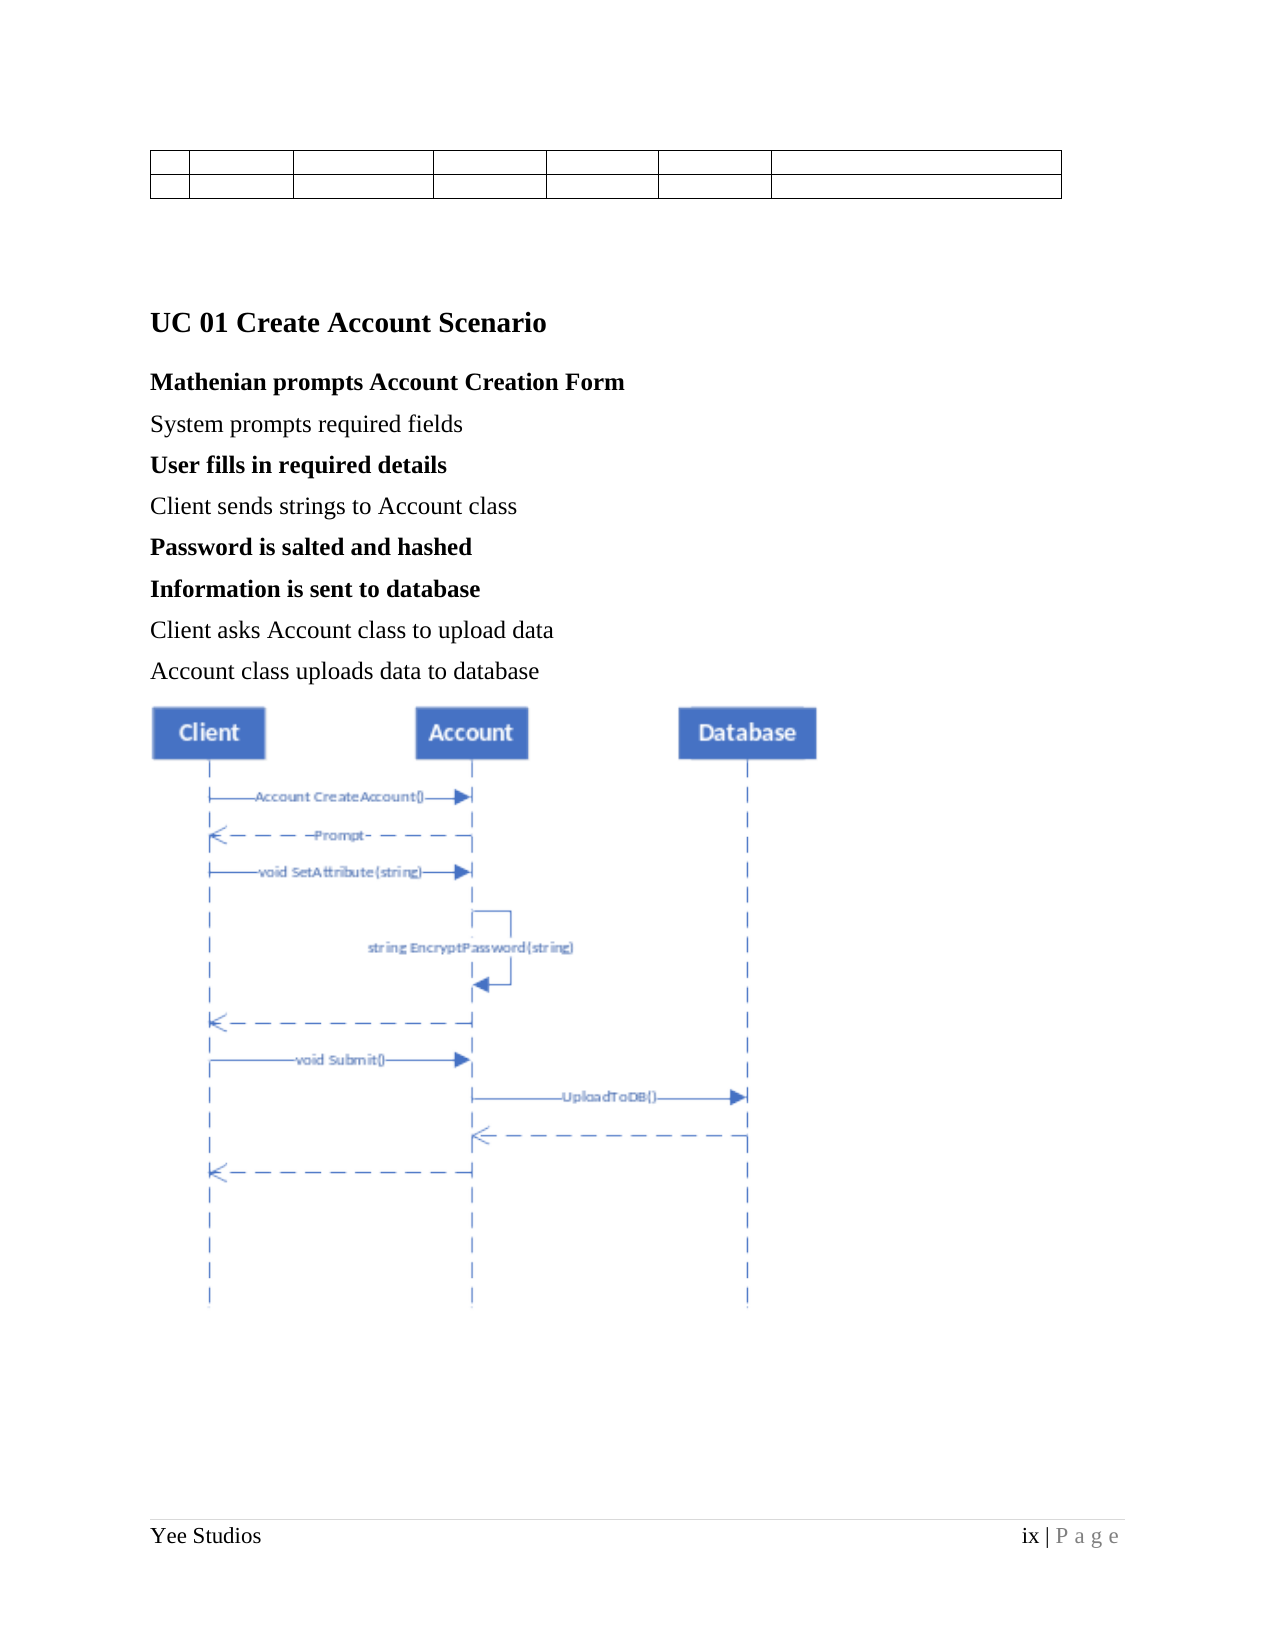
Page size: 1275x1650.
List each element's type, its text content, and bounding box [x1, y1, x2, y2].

text Client sends strings to Account class [150, 491, 1125, 520]
text User fills in required details [150, 450, 1125, 479]
table_cell [547, 151, 658, 174]
table_cell [294, 175, 433, 197]
table_cell [294, 151, 433, 174]
table_cell [659, 175, 771, 197]
table_cell [434, 175, 546, 197]
text System prompts required fields [150, 409, 1125, 437]
text Information is sent to database [150, 574, 1125, 602]
text Password is salted and hashed [150, 532, 1125, 561]
text Client asks Account class to upload data [150, 615, 1125, 644]
table_cell [190, 175, 293, 197]
table_cell [772, 175, 1061, 197]
text Mathenian prompts Account Creation Form [150, 367, 1125, 396]
table_cell [772, 151, 1061, 174]
text Account class uploads data to database [150, 656, 1125, 685]
table_cell [434, 151, 546, 174]
table_cell [547, 175, 658, 197]
table_cell [151, 151, 189, 174]
table_cell [190, 151, 293, 174]
table_cell [151, 175, 189, 197]
table_cell [659, 151, 771, 174]
text UC 01 Create Account Scenario [150, 305, 1125, 338]
